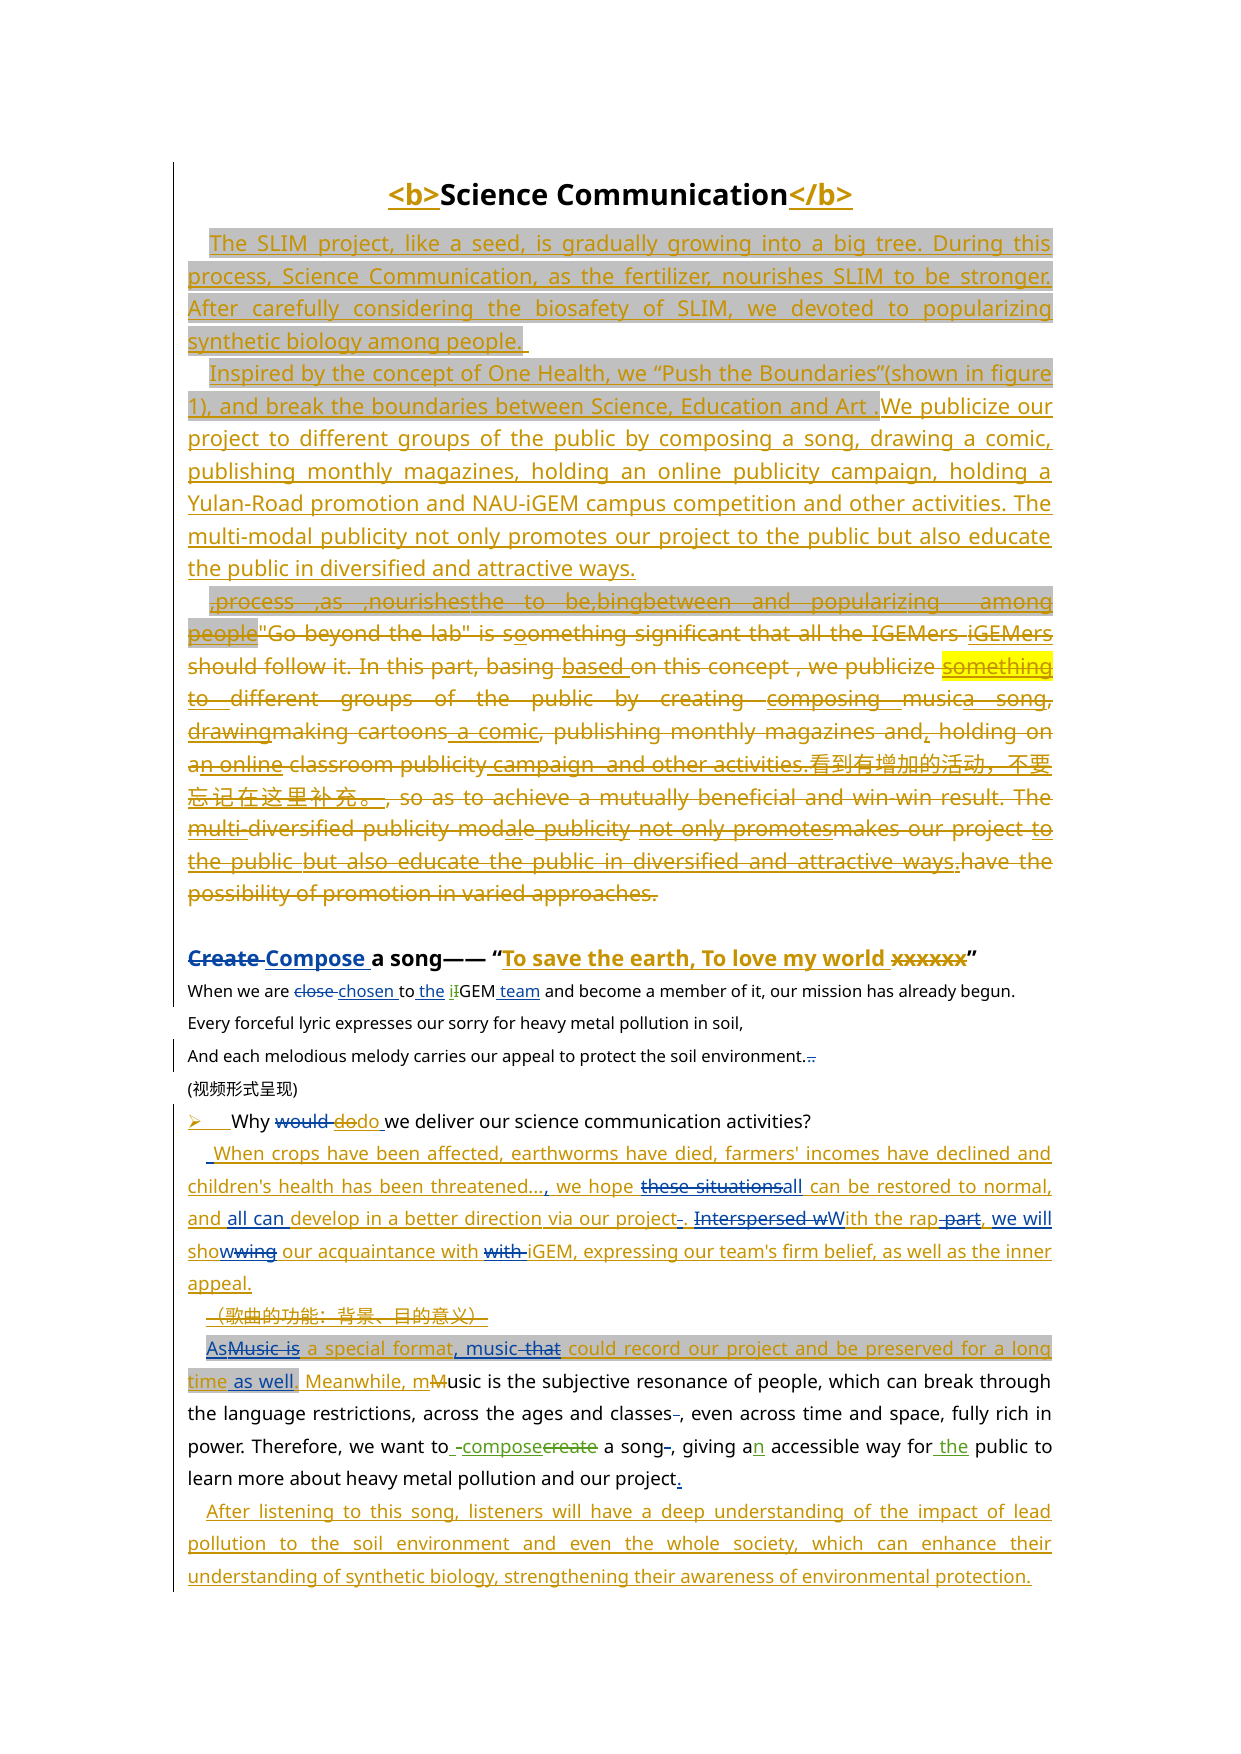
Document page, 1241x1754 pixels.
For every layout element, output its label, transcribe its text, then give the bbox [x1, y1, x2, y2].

text And each melodious melody carries our appeal to protect the soil environment. [187, 1039, 1053, 1072]
text a song—— “” [187, 942, 1053, 974]
text When we are to GEM and become a member of it, our mission has already begun. [187, 974, 1053, 1007]
text Science Communication [187, 162, 1053, 227]
list Why we deliver our science communication activities? [187, 1104, 1053, 1137]
text (视频形式呈现) [187, 1072, 1053, 1104]
text Every forceful lyric expresses our sorry for heavy metal pollution in soil, [187, 1007, 1053, 1039]
text usic is the subjective resonance of people, which can break through the language restrictions, across the ages and classes, even across time and space, fully rich in power. Therefore, we want to a song, giving a accessible way for public to learn more about heavy metal pollution and our project [187, 1332, 1053, 1494]
